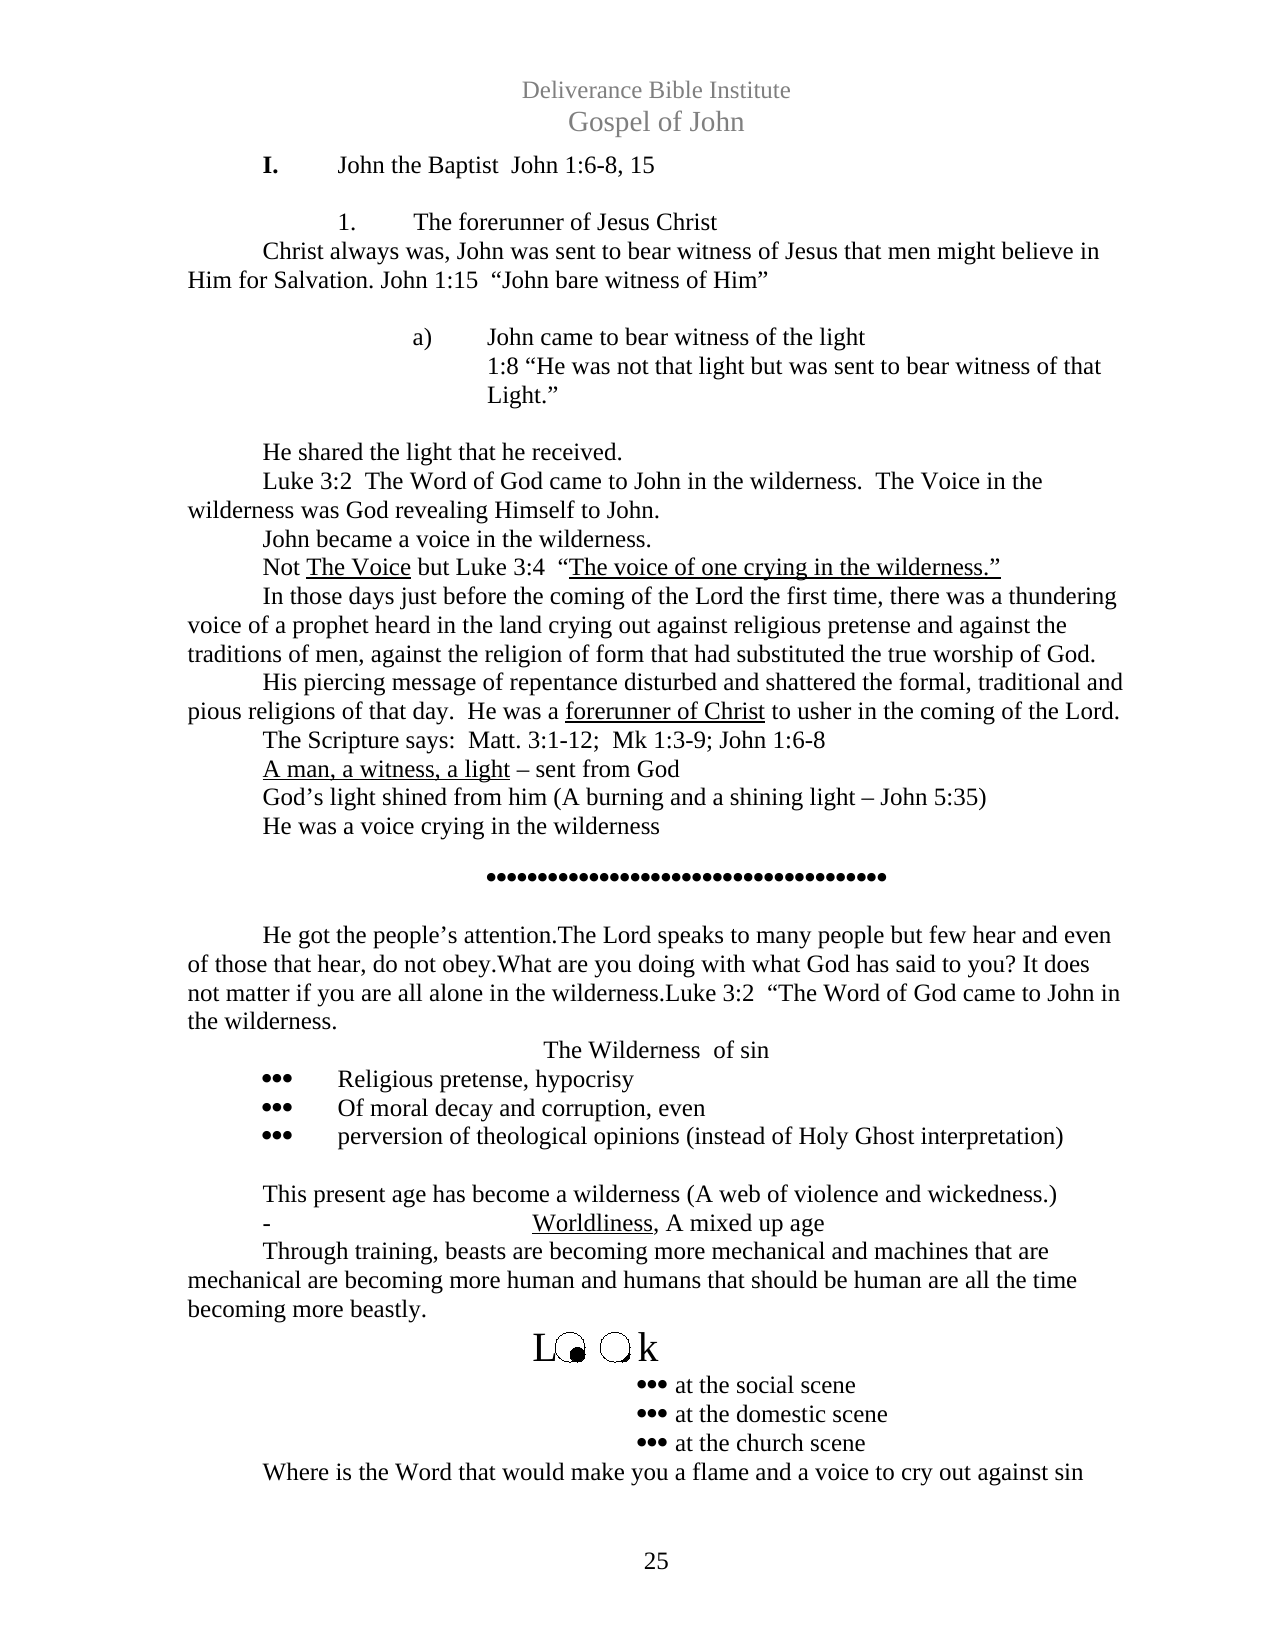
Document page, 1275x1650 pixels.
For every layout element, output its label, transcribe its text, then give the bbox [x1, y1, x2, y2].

text at the social scene [637, 1371, 1125, 1399]
text Luke 3:2 The Word of God came to John in the wilderness. The Voice in the wilderness was God revealing Himself to John. [187, 466, 1125, 524]
text His piercing message of repentance disturbed and shattered the formal, traditional and pious religions of that day. He was a forerunner of Christ to usher in the coming of the Lord. [187, 667, 1125, 725]
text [187, 1457, 1125, 1486]
text Christ always was, John was sent to bear witness of Jesus that men might believe in Him for Salvation. John 1:15 “John bare witness of Him” [187, 236, 1125, 294]
list The forerunner of Jesus Christ [337, 207, 1125, 236]
text John became a voice in the wilderness. [187, 524, 1125, 552]
list John the Baptist John 1:6-8, 15 [262, 150, 1125, 179]
text A man, a witness, a light – sent from God [187, 754, 1125, 782]
text He was a voice crying in the wilderness [187, 811, 1125, 840]
text Religious pretense, hypocrisy [187, 1064, 1125, 1093]
text at the church scene [532, 1428, 1125, 1457]
text He shared the light that he received. [187, 437, 1125, 466]
text 1:8 “He was not that light but was sent to bear witness of that Light.” [487, 351, 1125, 409]
text Of moral decay and corruption, even [187, 1093, 1125, 1121]
text The Wilderness of sin [187, 1035, 1125, 1064]
text Through training, beasts are becoming more mechanical and machines that are mechanical are becoming more human and humans that should be human are all the time becoming more beastly. [187, 1236, 1125, 1323]
text The Scripture says: Matt. 3:1-12; Mk 1:3-9; John 1:6-8 [187, 725, 1125, 754]
text L k [532, 1323, 1125, 1371]
text Not The Voice but Luke 3:4 “The voice of one crying in the wilderness.” [187, 552, 1125, 581]
list John came to bear witness of the light [412, 322, 1125, 351]
text In those days just before the coming of the Lord the first time, there was a thundering voice of a prophet heard in the land crying out against religious pretense and against the traditions of men, against the religion of form that had substituted the true worship of God. [187, 581, 1125, 667]
text This present age has become a wilderness (A web of violence and wickedness.) [187, 1179, 1125, 1208]
list Worldliness, A mixed up age [187, 1208, 1125, 1236]
text God’s light shined from him (A burning and a shining light – John 5:35) [187, 782, 1125, 811]
text at the domestic scene [532, 1399, 1125, 1428]
text He got the people’s attention.The Lord speaks to many people but few hear and even of those that hear, do not obey.What are you doing with what God has said to you? It does not matter if you are all alone in the wilderness.Luke 3:2 “The Word of God came to John in the wilderness. [187, 920, 1125, 1035]
text perversion of theological opinions (instead of Holy Ghost interpretation) [187, 1121, 1125, 1150]
